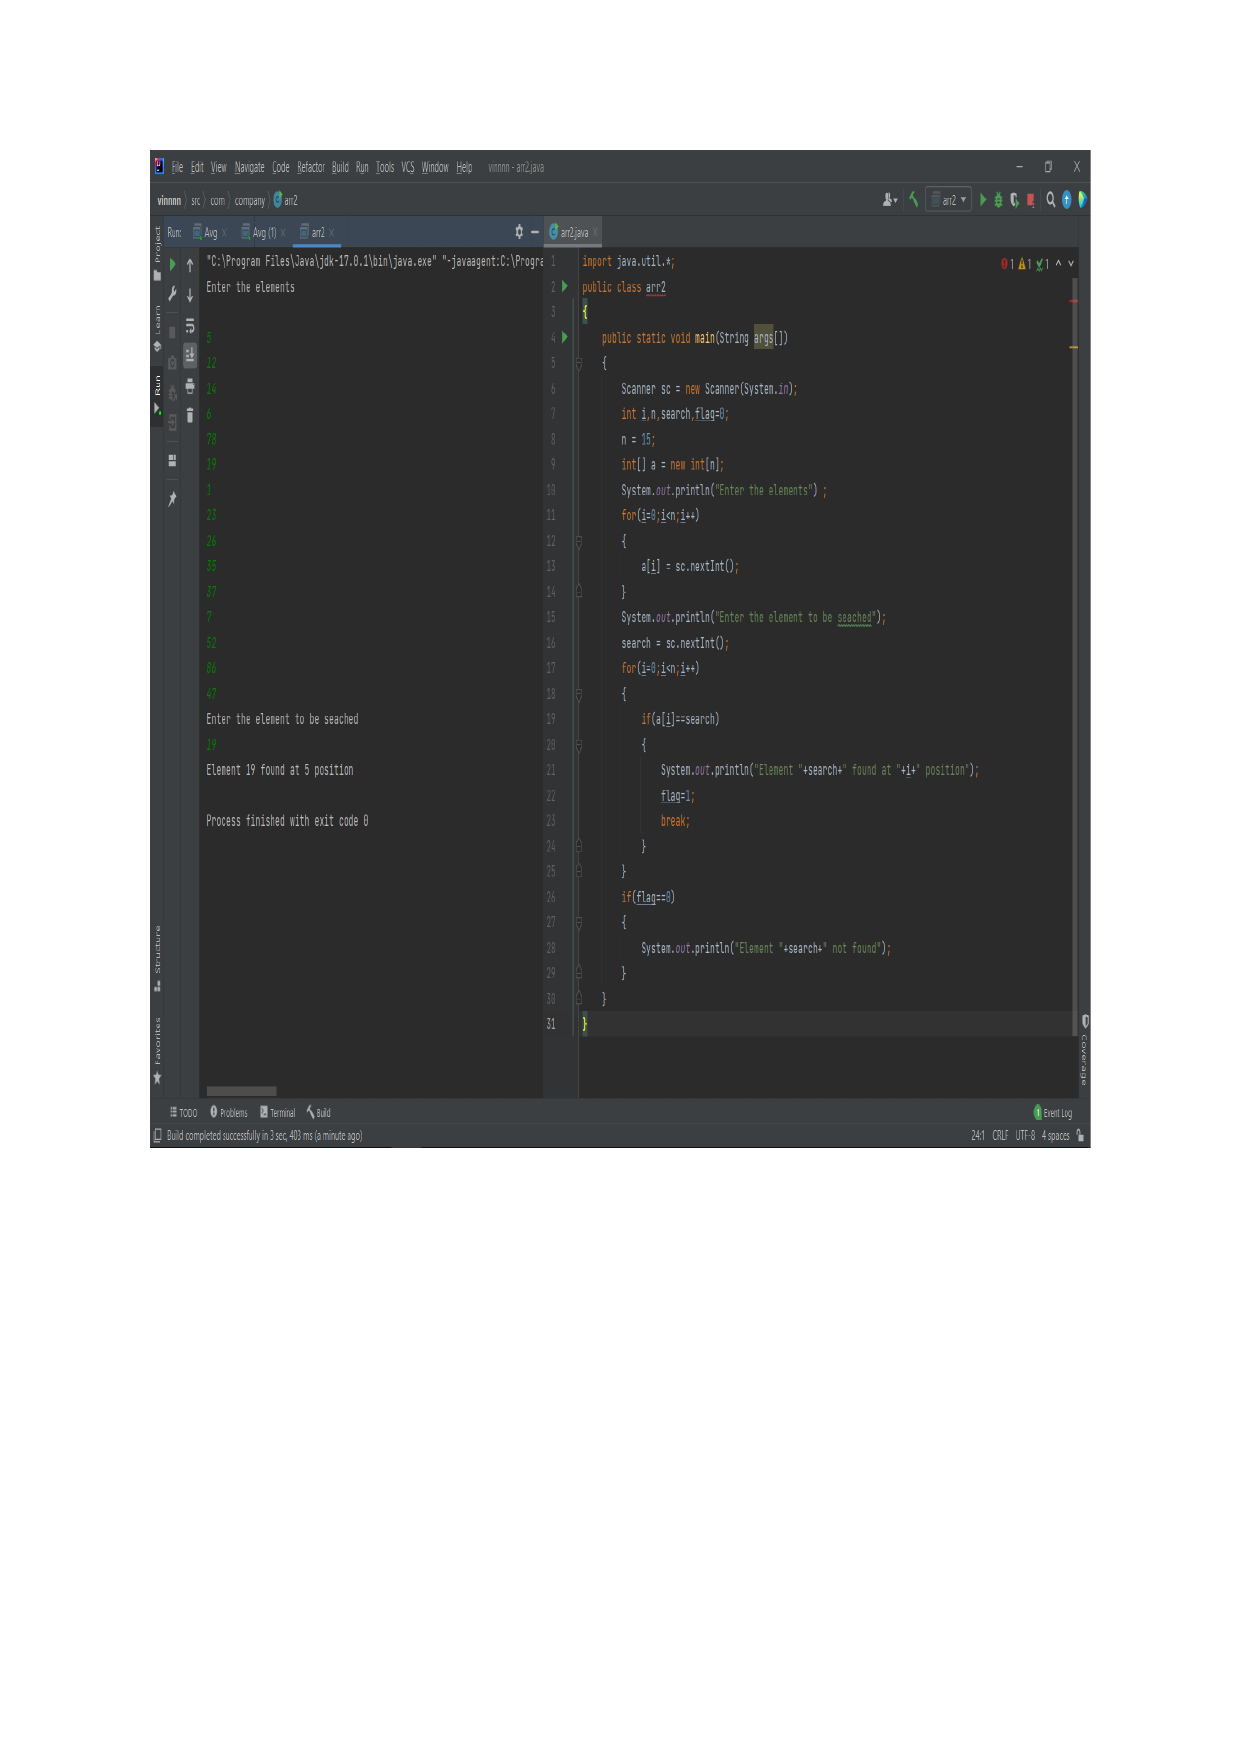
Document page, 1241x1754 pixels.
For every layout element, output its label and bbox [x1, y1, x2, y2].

picture [150, 150, 1091, 1148]
